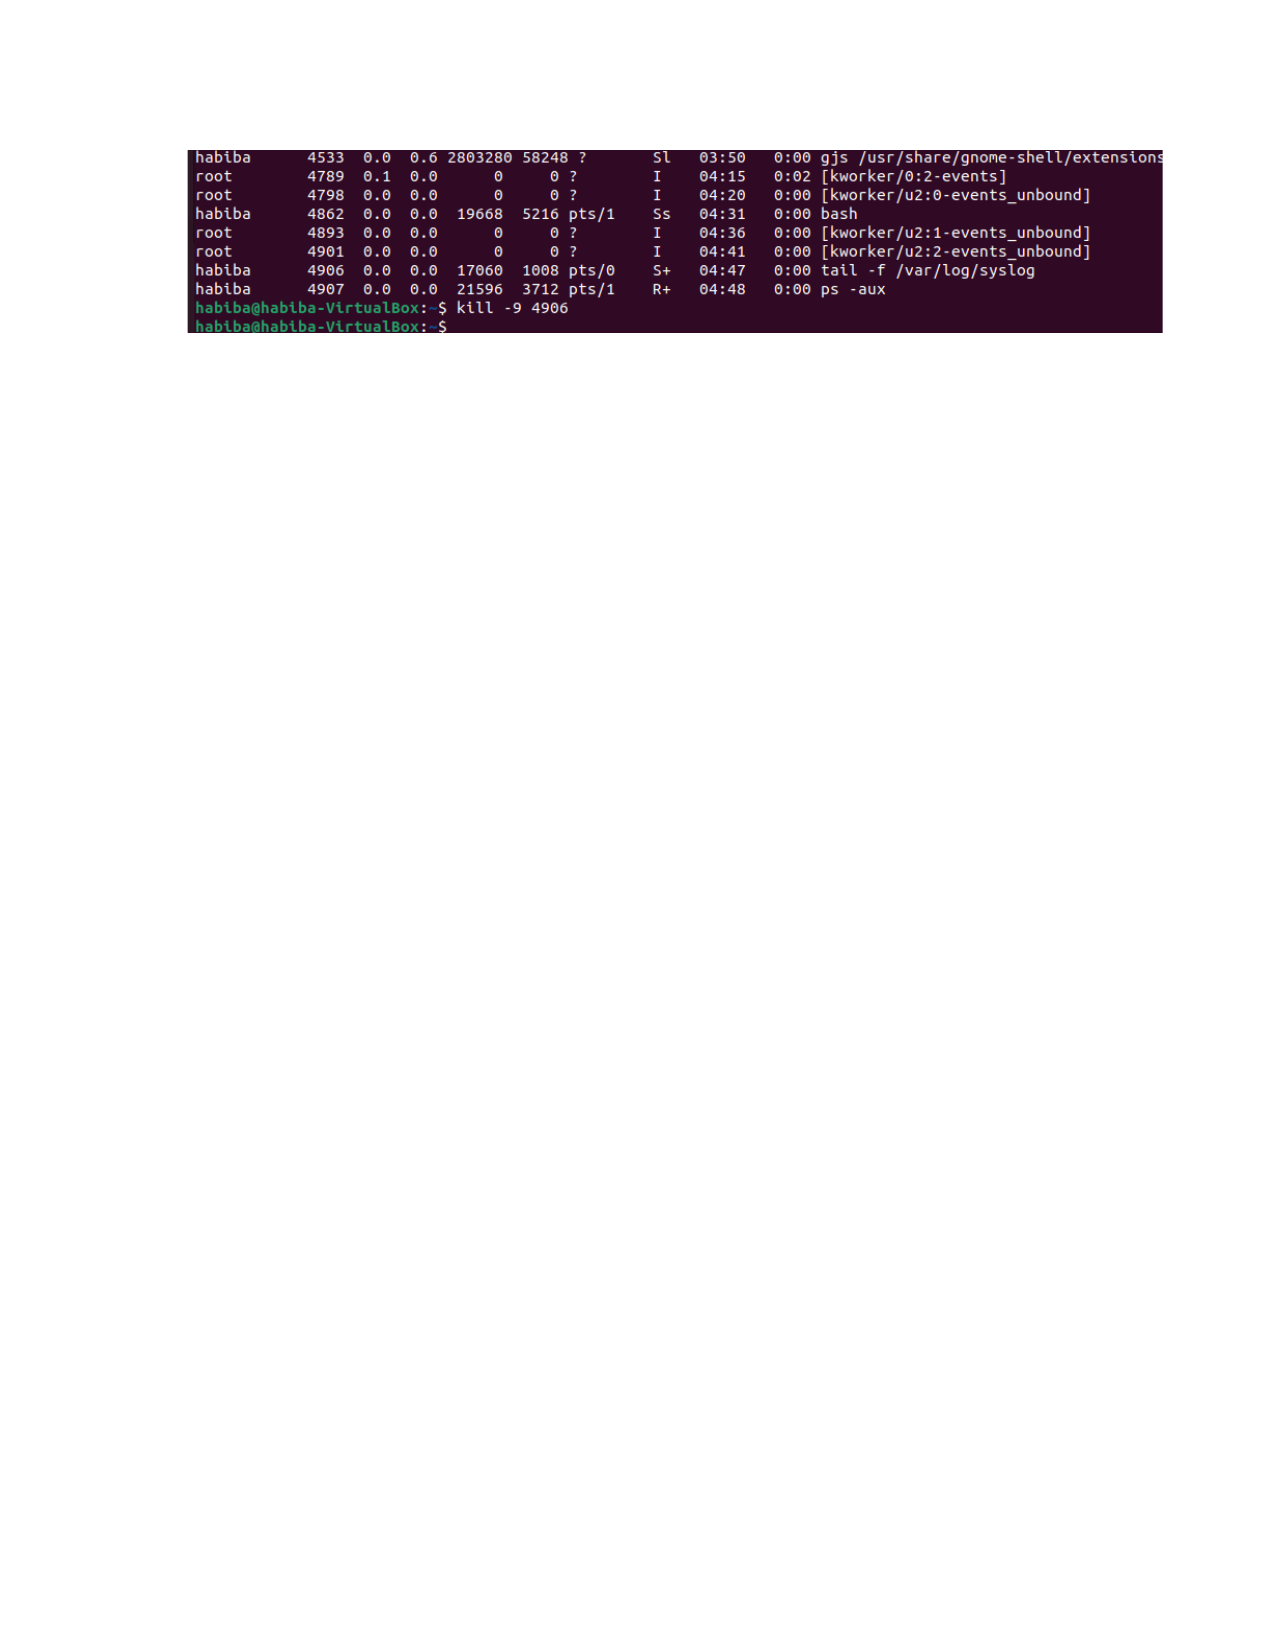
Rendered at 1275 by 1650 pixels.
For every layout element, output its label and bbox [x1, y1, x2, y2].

picture [187, 150, 1163, 333]
